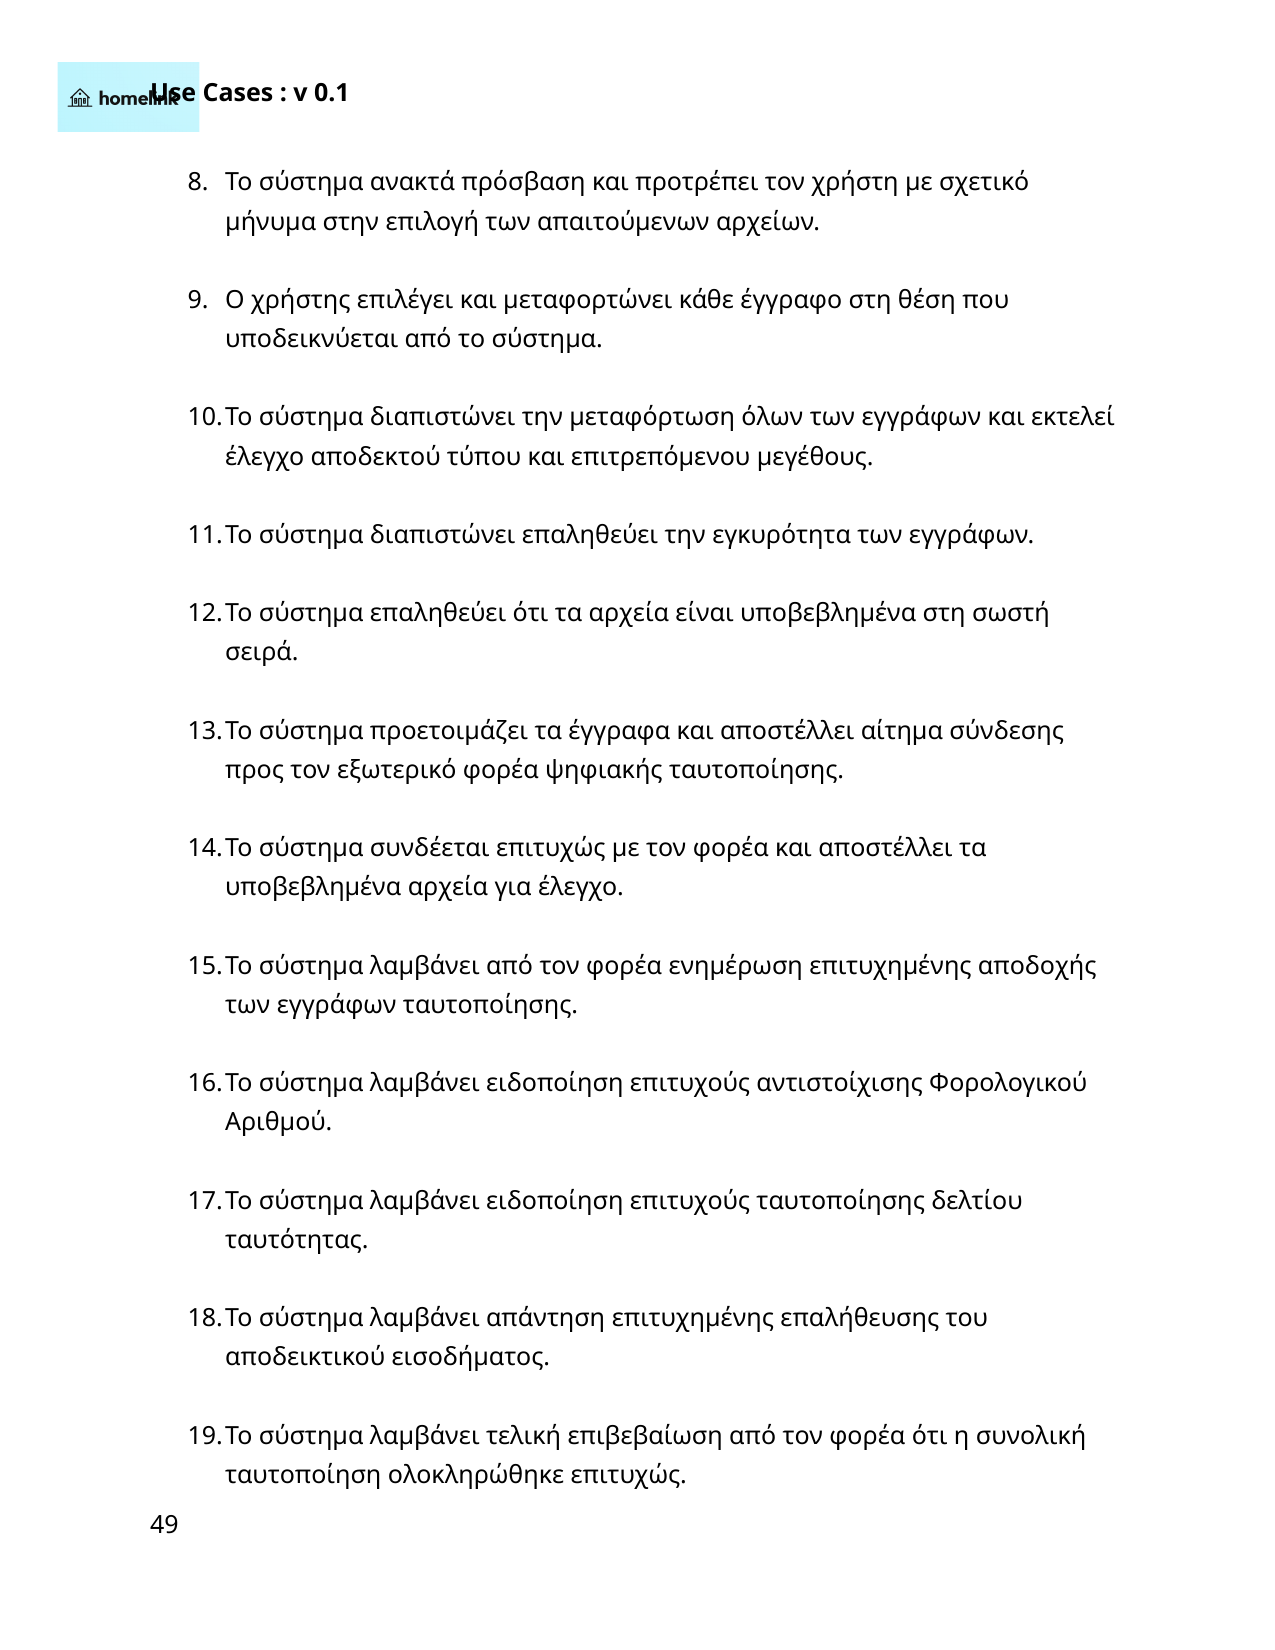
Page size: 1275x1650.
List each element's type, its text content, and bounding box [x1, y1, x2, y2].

list Το σύστημα προετοιμάζει τα έγγραφα και αποστέλλει αίτημα σύνδεσης προς τον εξωτερικό φορέα ψηφιακής ταυτοποίησης. [187, 712, 1125, 786]
list Το σύστημα συνδέεται επιτυχώς με τον φορέα και αποστέλλει τα υποβεβλημένα αρχεία για έλεγχο. [187, 830, 1125, 903]
list Το σύστημα ανακτά πρόσβαση και προτρέπει τον χρήστη με σχετικό μήνυμα στην επιλογή των απαιτούμενων αρχείων. [187, 164, 1125, 237]
list Το σύστημα λαμβάνει ειδοποίηση επιτυχούς αντιστοίχισης Φορολογικού Αριθμού. [187, 1065, 1125, 1138]
list Το σύστημα λαμβάνει τελική επιβεβαίωση από τον φορέα ότι η συνολική ταυτοποίηση ολοκληρώθηκε επιτυχώς. [187, 1417, 1125, 1491]
list Το σύστημα λαμβάνει από τον φορέα ενημέρωση επιτυχημένης αποδοχής των εγγράφων ταυτοποίησης. [187, 947, 1125, 1021]
list Το σύστημα διαπιστώνει επαληθεύει την εγκυρότητα των εγγράφων. [187, 517, 1125, 551]
list Το σύστημα διαπιστώνει την μεταφόρτωση όλων των εγγράφων και εκτελεί έλεγχο αποδεκτού τύπου και επιτρεπόμενου μεγέθους. [187, 399, 1125, 472]
list Το σύστημα λαμβάνει απάντηση επιτυχημένης επαλήθευσης του αποδεικτικού εισοδήματος. [187, 1300, 1125, 1373]
picture [57, 62, 200, 132]
list Το σύστημα επαληθεύει ότι τα αρχεία είναι υποβεβλημένα στη σωστή σειρά. [187, 595, 1125, 668]
list Ο χρήστης επιλέγει και μεταφορτώνει κάθε έγγραφο στη θέση που υποδεικνύεται από το σύστημα. [187, 282, 1125, 355]
list Το σύστημα λαμβάνει ειδοποίηση επιτυχούς ταυτοποίησης δελτίου ταυτότητας. [187, 1182, 1125, 1256]
